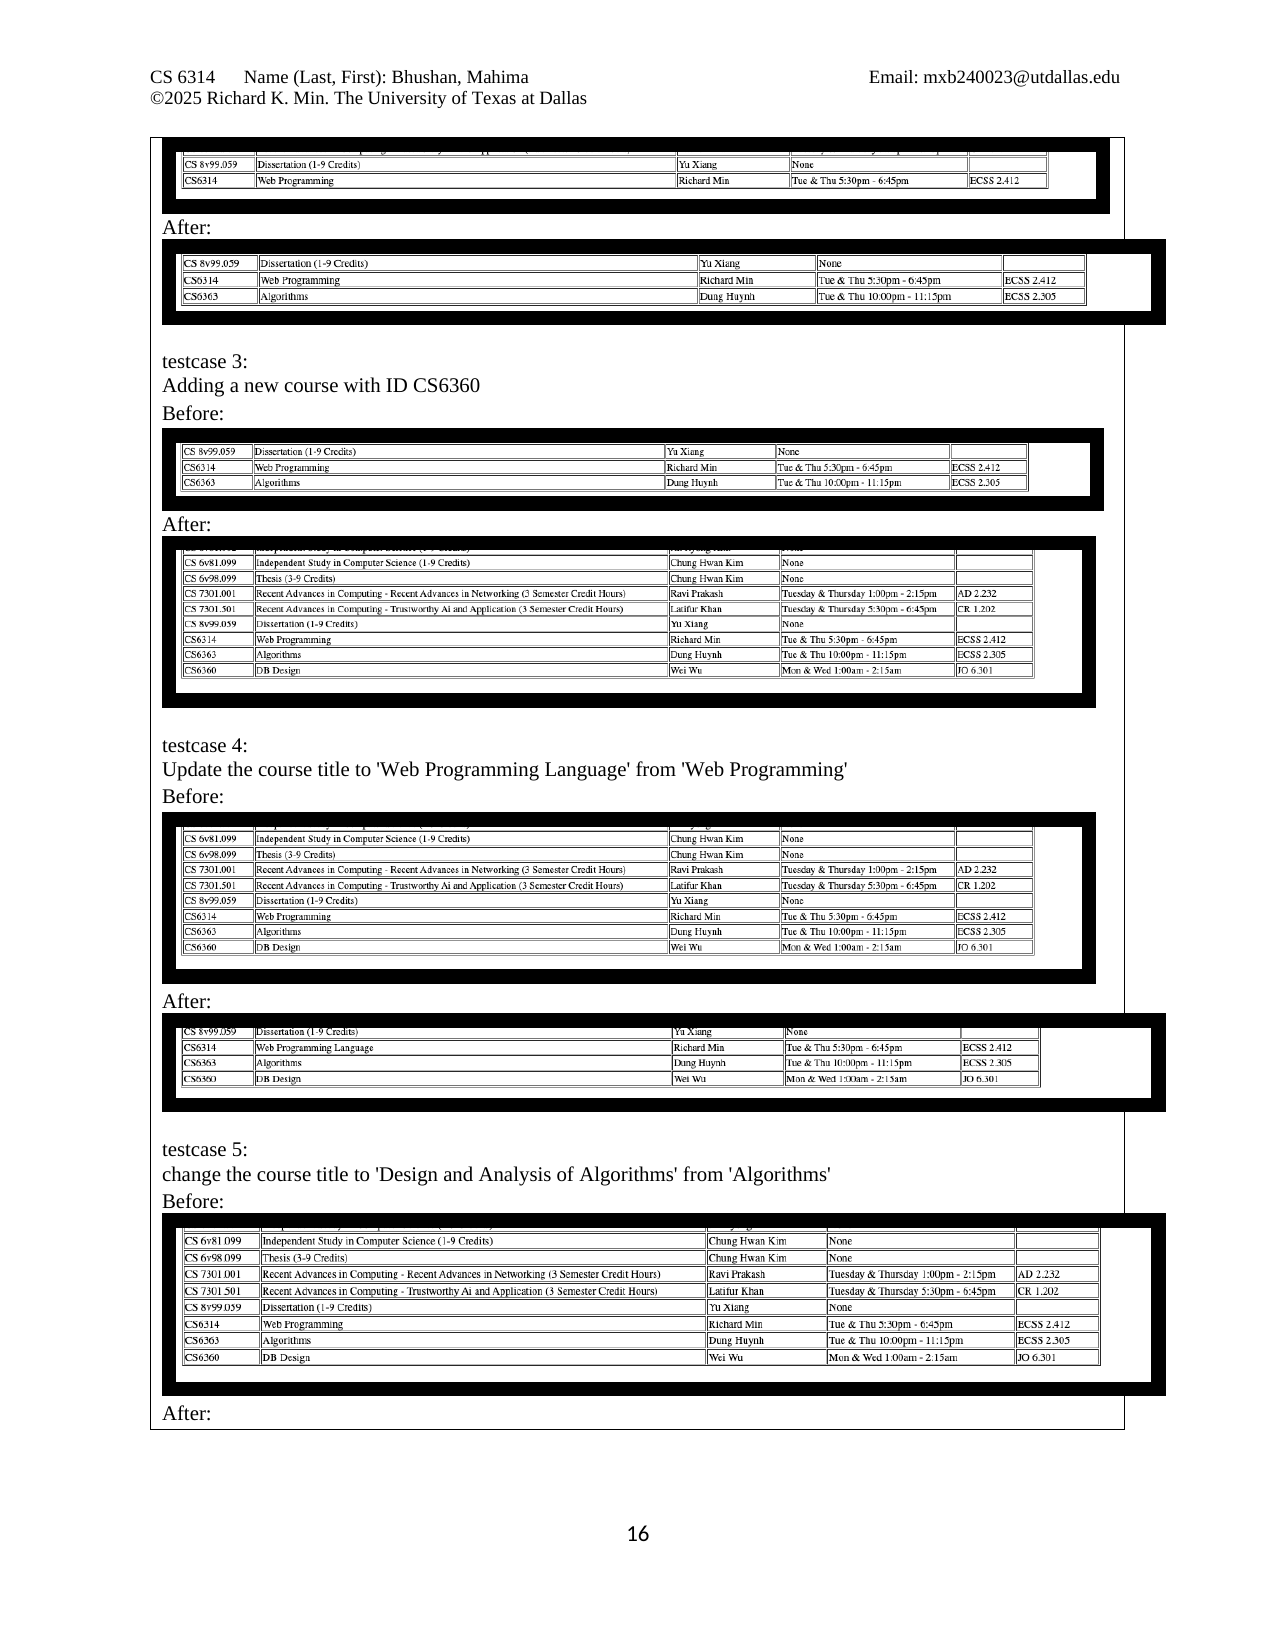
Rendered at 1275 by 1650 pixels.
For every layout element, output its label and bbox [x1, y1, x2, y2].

picture [176, 443, 1090, 496]
table_header [151, 138, 1124, 1429]
picture [176, 152, 1096, 199]
picture [176, 827, 1082, 969]
picture [176, 254, 1151, 311]
picture [176, 1028, 1151, 1098]
picture [176, 550, 1082, 693]
picture [176, 1228, 1151, 1382]
